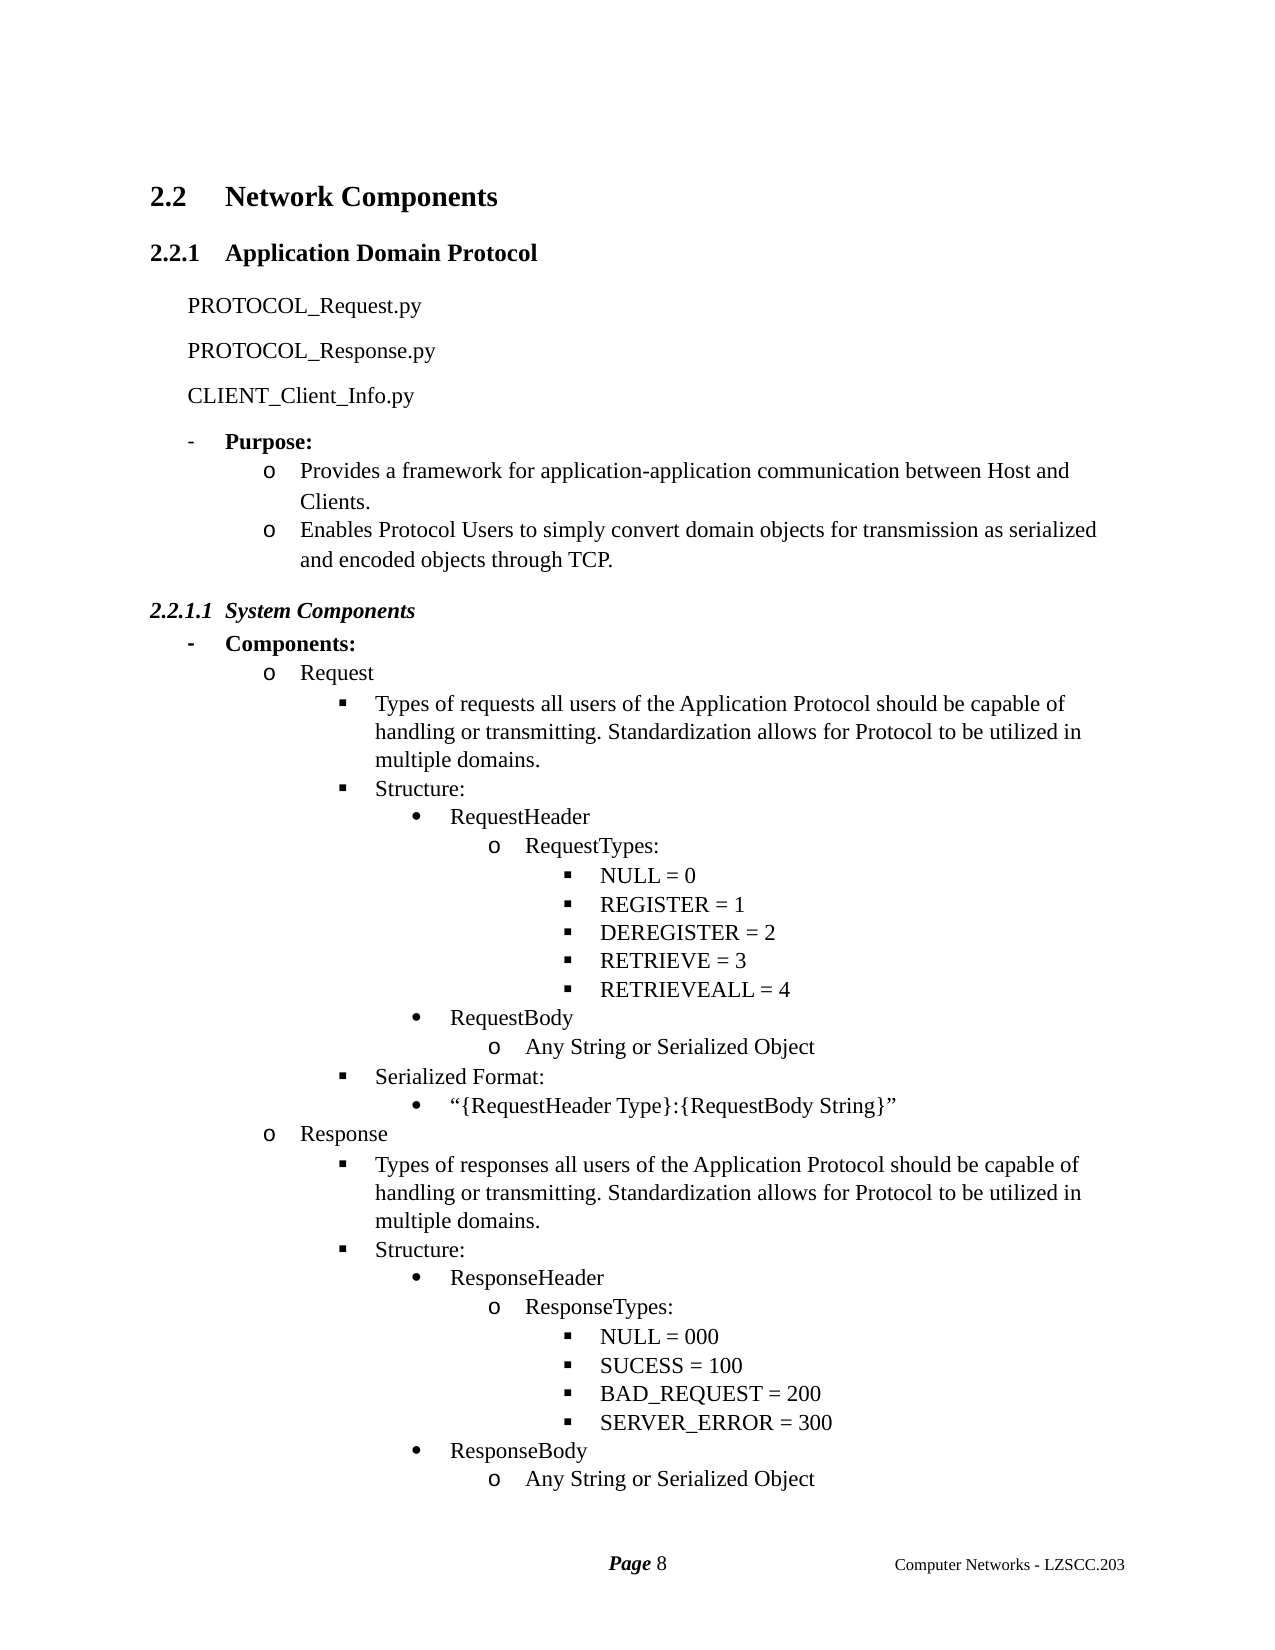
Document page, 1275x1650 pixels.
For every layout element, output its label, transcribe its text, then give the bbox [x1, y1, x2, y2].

list RequestBody [412, 1004, 1125, 1031]
list ResponseTypes: [487, 1293, 1125, 1321]
subtitle System Components [150, 600, 1125, 623]
list Structure: [337, 1236, 1125, 1262]
list Structure: [337, 775, 1125, 801]
subtitle Application Domain Protocol [150, 242, 1125, 267]
list Provides a framework for application-application communication between Host and Clients. [262, 457, 1125, 514]
list BAD_REQUEST = 200 [562, 1380, 1125, 1406]
list RETRIEVE = 3 [562, 948, 1125, 974]
list RequestTypes: [487, 832, 1125, 860]
text PROTOCOL_Response.py [187, 337, 1125, 363]
list Any String or Serialized Object [487, 1465, 1125, 1494]
list Types of responses all users of the Application Protocol should be capable of handling or transmitting. Standardization allows for Protocol to be utilized in multiple domains. [337, 1151, 1125, 1234]
list NULL = 000 [562, 1323, 1125, 1349]
text CLIENT_Client_Info.py [187, 382, 1125, 408]
list Request [262, 659, 1125, 687]
list Response [262, 1120, 1125, 1148]
subtitle Network Components [150, 179, 1125, 213]
list SUCESS = 100 [562, 1352, 1125, 1378]
list Enables Protocol Users to simply convert domain objects for transmission as serialized and encoded objects through TCP. [262, 516, 1125, 573]
list ResponseHeader [412, 1264, 1125, 1291]
list SERVER_ERROR = 300 [562, 1408, 1125, 1435]
list REGISTER = 1 [562, 891, 1125, 917]
list Types of requests all users of the Application Protocol should be capable of handling or transmitting. Standardization allows for Protocol to be utilized in multiple domains. [337, 690, 1125, 773]
list Any String or Serialized Object [487, 1033, 1125, 1061]
list Purpose: [187, 427, 1125, 455]
list Components: [187, 629, 1125, 657]
list ResponseBody [412, 1437, 1125, 1463]
list “{RequestHeader Type}:{RequestBody String}” [412, 1092, 1125, 1118]
text PROTOCOL_Request.py [187, 292, 1125, 318]
list NULL = 0 [562, 862, 1125, 889]
list DEREGISTER = 2 [562, 919, 1125, 946]
list RETRIEVEALL = 4 [562, 976, 1125, 1002]
list Serialized Format: [337, 1063, 1125, 1090]
list RequestHeader [412, 803, 1125, 830]
